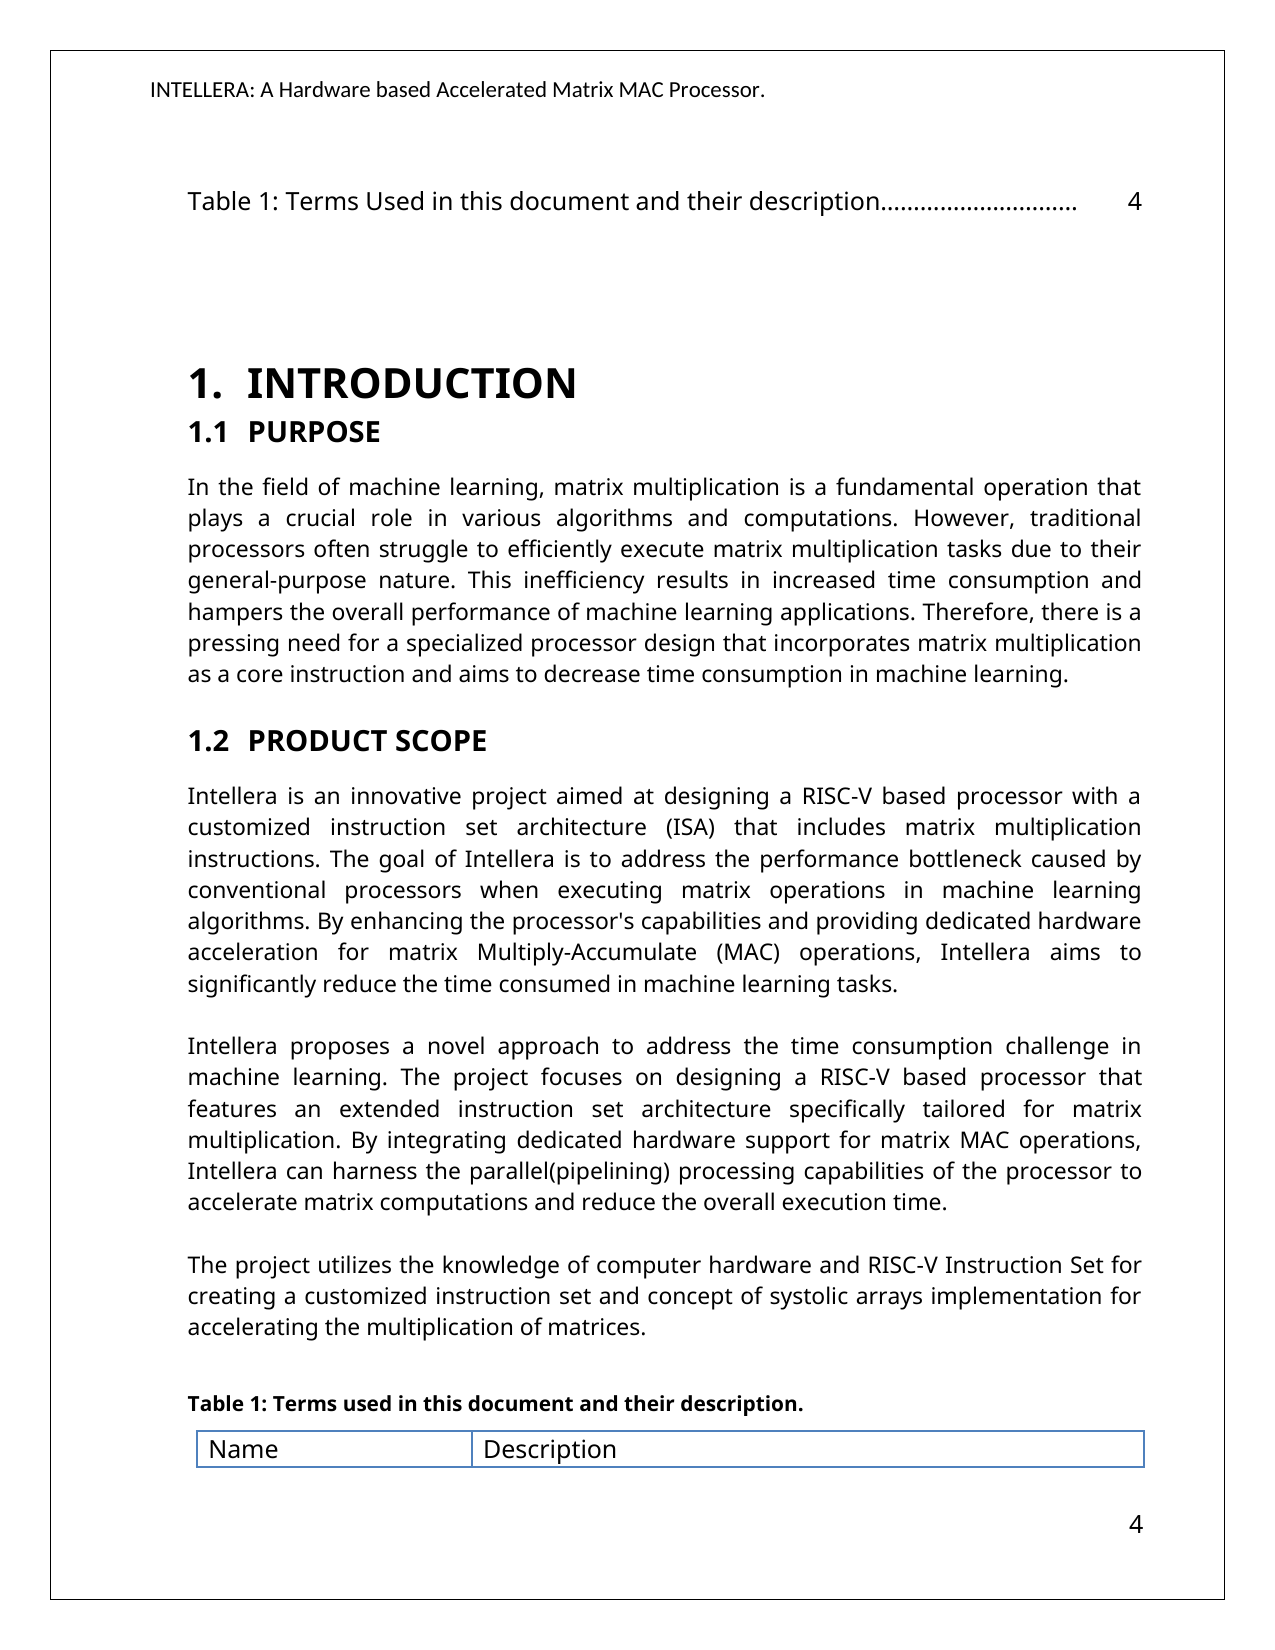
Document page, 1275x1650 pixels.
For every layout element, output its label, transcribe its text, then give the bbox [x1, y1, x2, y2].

text In the field of machine learning, matrix multiplication is a fundamental operation that plays a crucial role in various algorithms and computations. However, traditional processors often struggle to efficiently execute matrix multiplication tasks due to their general-purpose nature. This inefficiency results in increased time consumption and hampers the overall performance of machine learning applications. Therefore, there is a pressing need for a specialized processor design that incorporates matrix multiplication as a core instruction and aims to decrease time consumption in machine learning. [187, 471, 1143, 689]
text Intellera is an innovative project aimed at designing a RISC-V based processor with a customized instruction set architecture (ISA) that includes matrix multiplication instructions. The goal of Intellera is to address the performance bottleneck caused by conventional processors when executing matrix operations in machine learning algorithms. By enhancing the processor's capabilities and providing dedicated hardware acceleration for matrix Multiply-Accumulate (MAC) operations, Intellera aims to significantly reduce the time consumed in machine learning tasks. [187, 780, 1143, 999]
subtitle PURPOSE [187, 411, 1143, 451]
table_header Description [473, 1432, 1143, 1466]
text Table 1: Terms used in this document and their description. [187, 1389, 1143, 1418]
subtitle PRODUCT SCOPE [187, 721, 1143, 760]
table_header Name [198, 1432, 471, 1466]
text The project utilizes the knowledge of computer hardware and RISC-V Instruction Set for creating a customized instruction set and concept of systolic arrays implementation for accelerating the multiplication of matrices. [187, 1249, 1143, 1343]
text Intellera proposes a novel approach to address the time consumption challenge in machine learning. The project focuses on designing a RISC-V based processor that features an extended instruction set architecture specifically tailored for matrix multiplication. By integrating dedicated hardware support for matrix MAC operations, Intellera can harness the parallel(pipelining) processing capabilities of the processor to accelerate matrix computations and reduce the overall execution time. [187, 1030, 1143, 1218]
subtitle INTRODUCTION [187, 354, 1143, 411]
